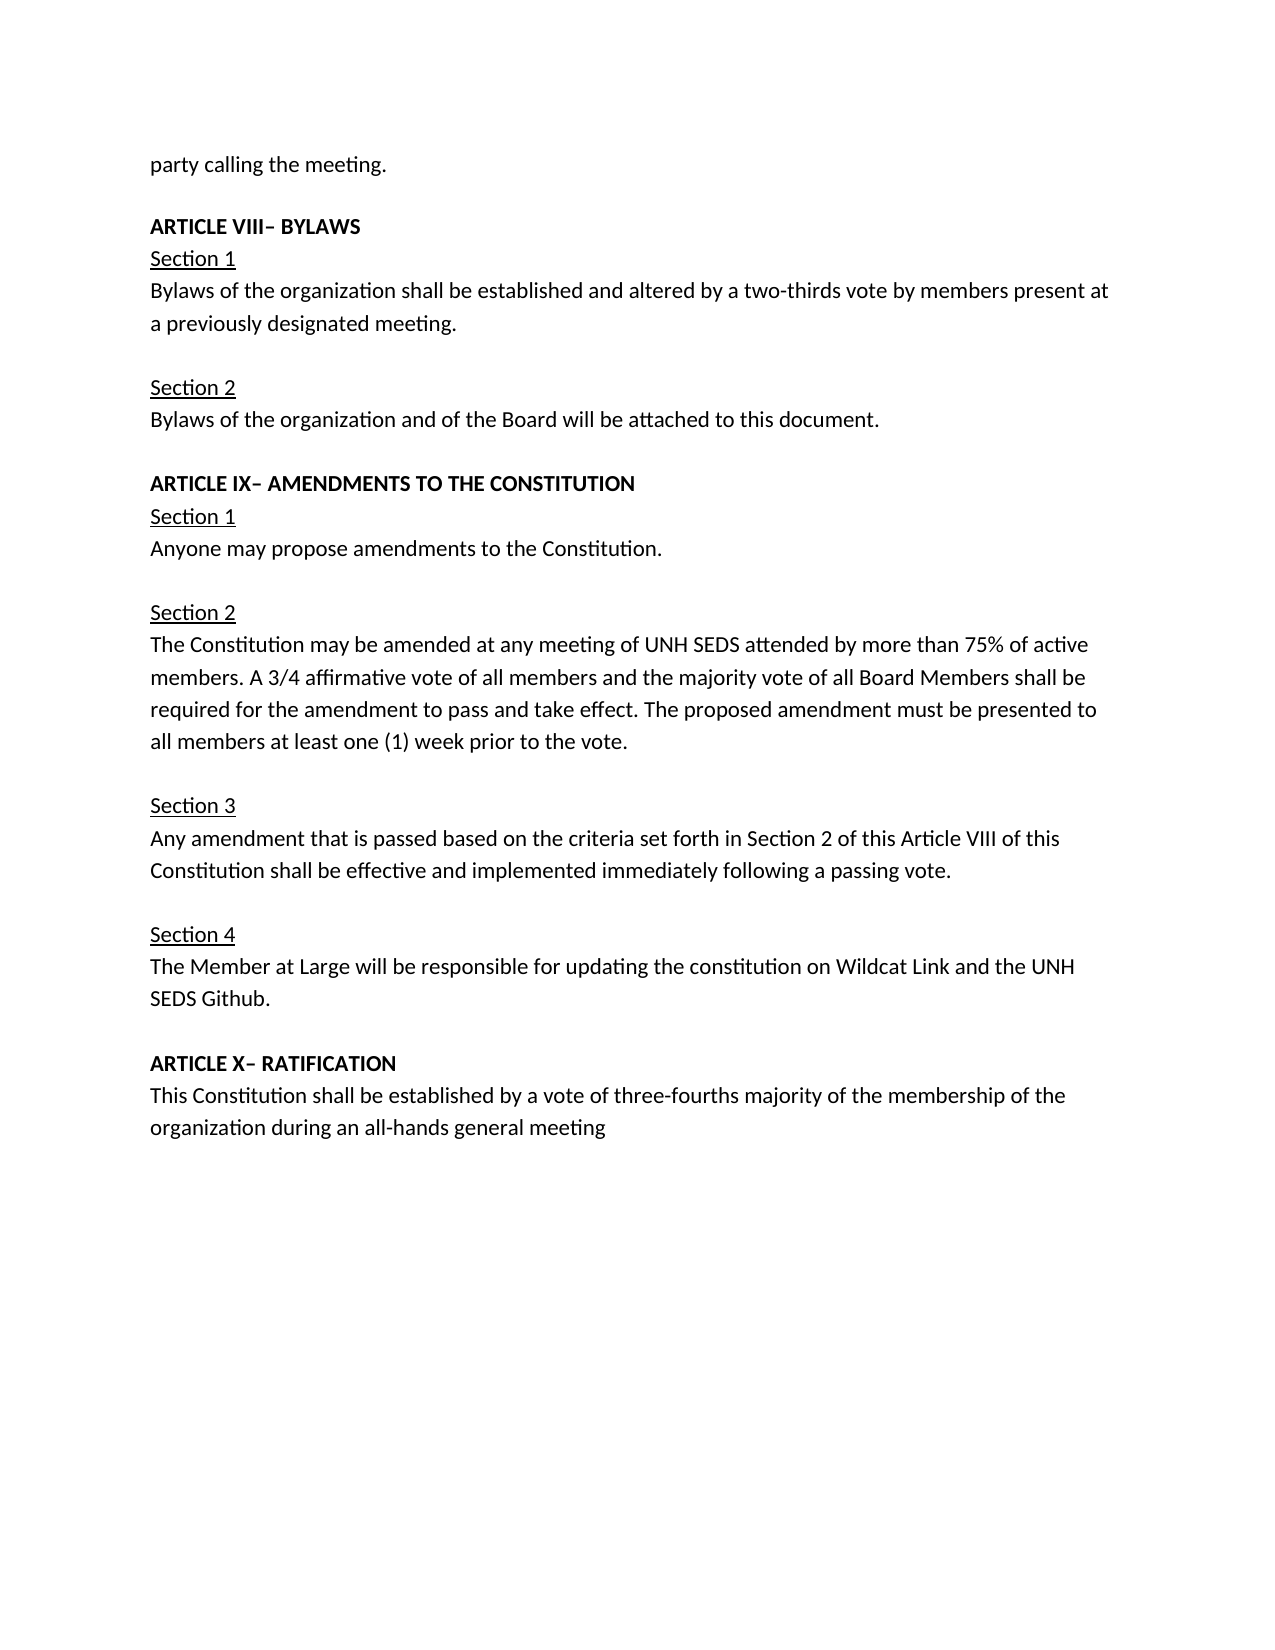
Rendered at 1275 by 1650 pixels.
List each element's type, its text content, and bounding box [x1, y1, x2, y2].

text Bylaws of the organization shall be established and altered by a two-thirds vote by members present at a previously designated meeting. [150, 276, 1125, 337]
text This Constitution shall be established by a vote of three-fourths majority of the membership of the organization during an all-hands general meeting [150, 1081, 1125, 1141]
text ARTICLE IX– AMENDMENTS TO THE CONSTITUTION [150, 469, 1125, 498]
text The Constitution may be amended at any meeting of UNH SEDS attended by more than 75% of active members. A 3/4 affirmative vote of all members and the majority vote of all Board Members shall be required for the amendment to pass and take effect. The proposed amendment must be presented to all members at least one (1) week prior to the vote. Section 3 Any amendment that is passed based on the criteria set forth in Section 2 of this Article VIII of this Constitution shall be effective and implemented immediately following a passing vote. [150, 631, 1125, 884]
text Section 1 [150, 502, 1125, 530]
text ARTICLE VIII– BYLAWS [150, 212, 1125, 240]
text Anyone may propose amendments to the Constitution. [150, 534, 1125, 562]
text Section 1 [150, 244, 1125, 272]
text The Member at Large will be responsible for updating the constitution on Wildcat Link and the UNH SEDS Github. [150, 952, 1125, 1013]
text Section 2 [150, 373, 1125, 401]
text Section 4 [150, 888, 1125, 948]
text Bylaws of the organization and of the Board will be attached to this document. [150, 405, 1125, 433]
text Section 2 [150, 598, 1125, 626]
text ARTICLE X– RATIFICATION [150, 1049, 1125, 1077]
